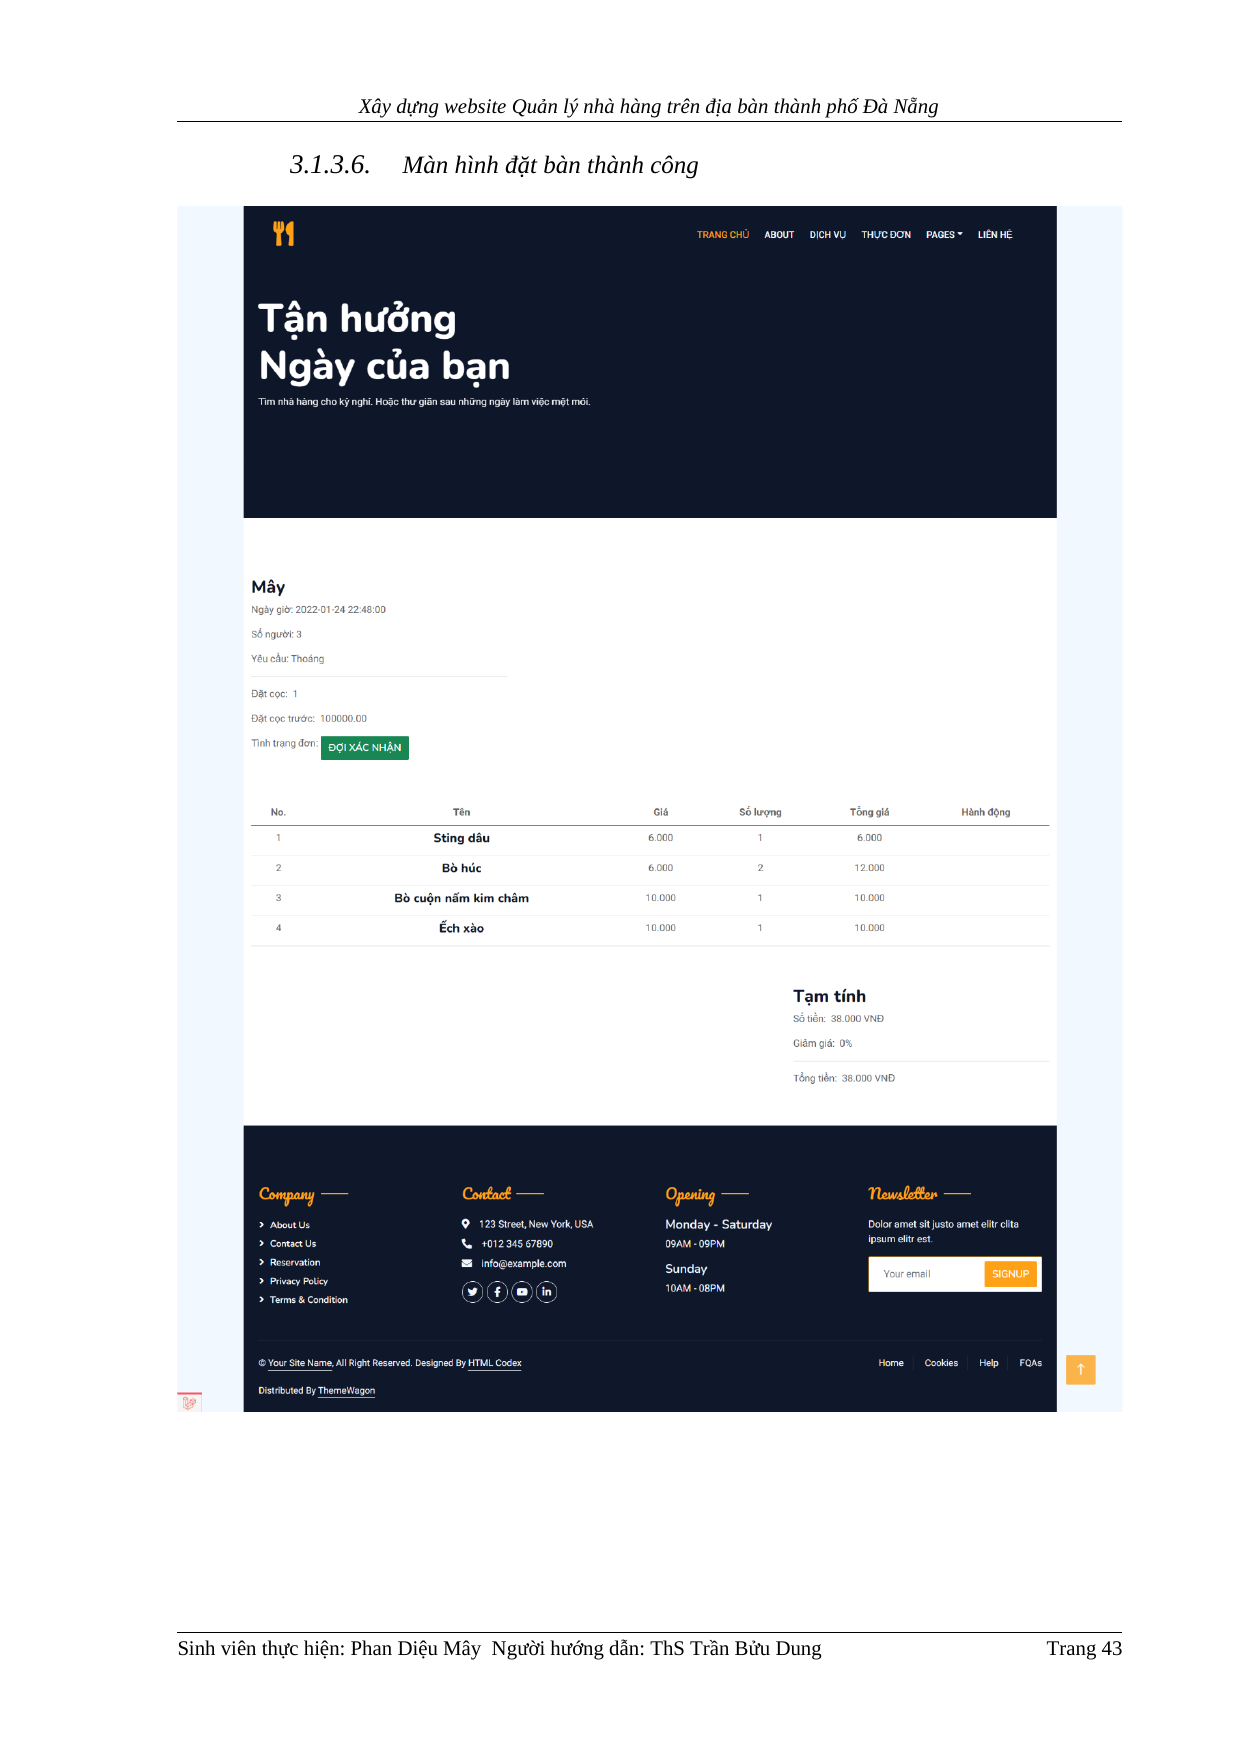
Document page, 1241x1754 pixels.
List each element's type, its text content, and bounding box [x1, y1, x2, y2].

picture [177, 206, 1123, 1412]
subtitle Màn hình đặt bàn thành công [290, 148, 1122, 179]
